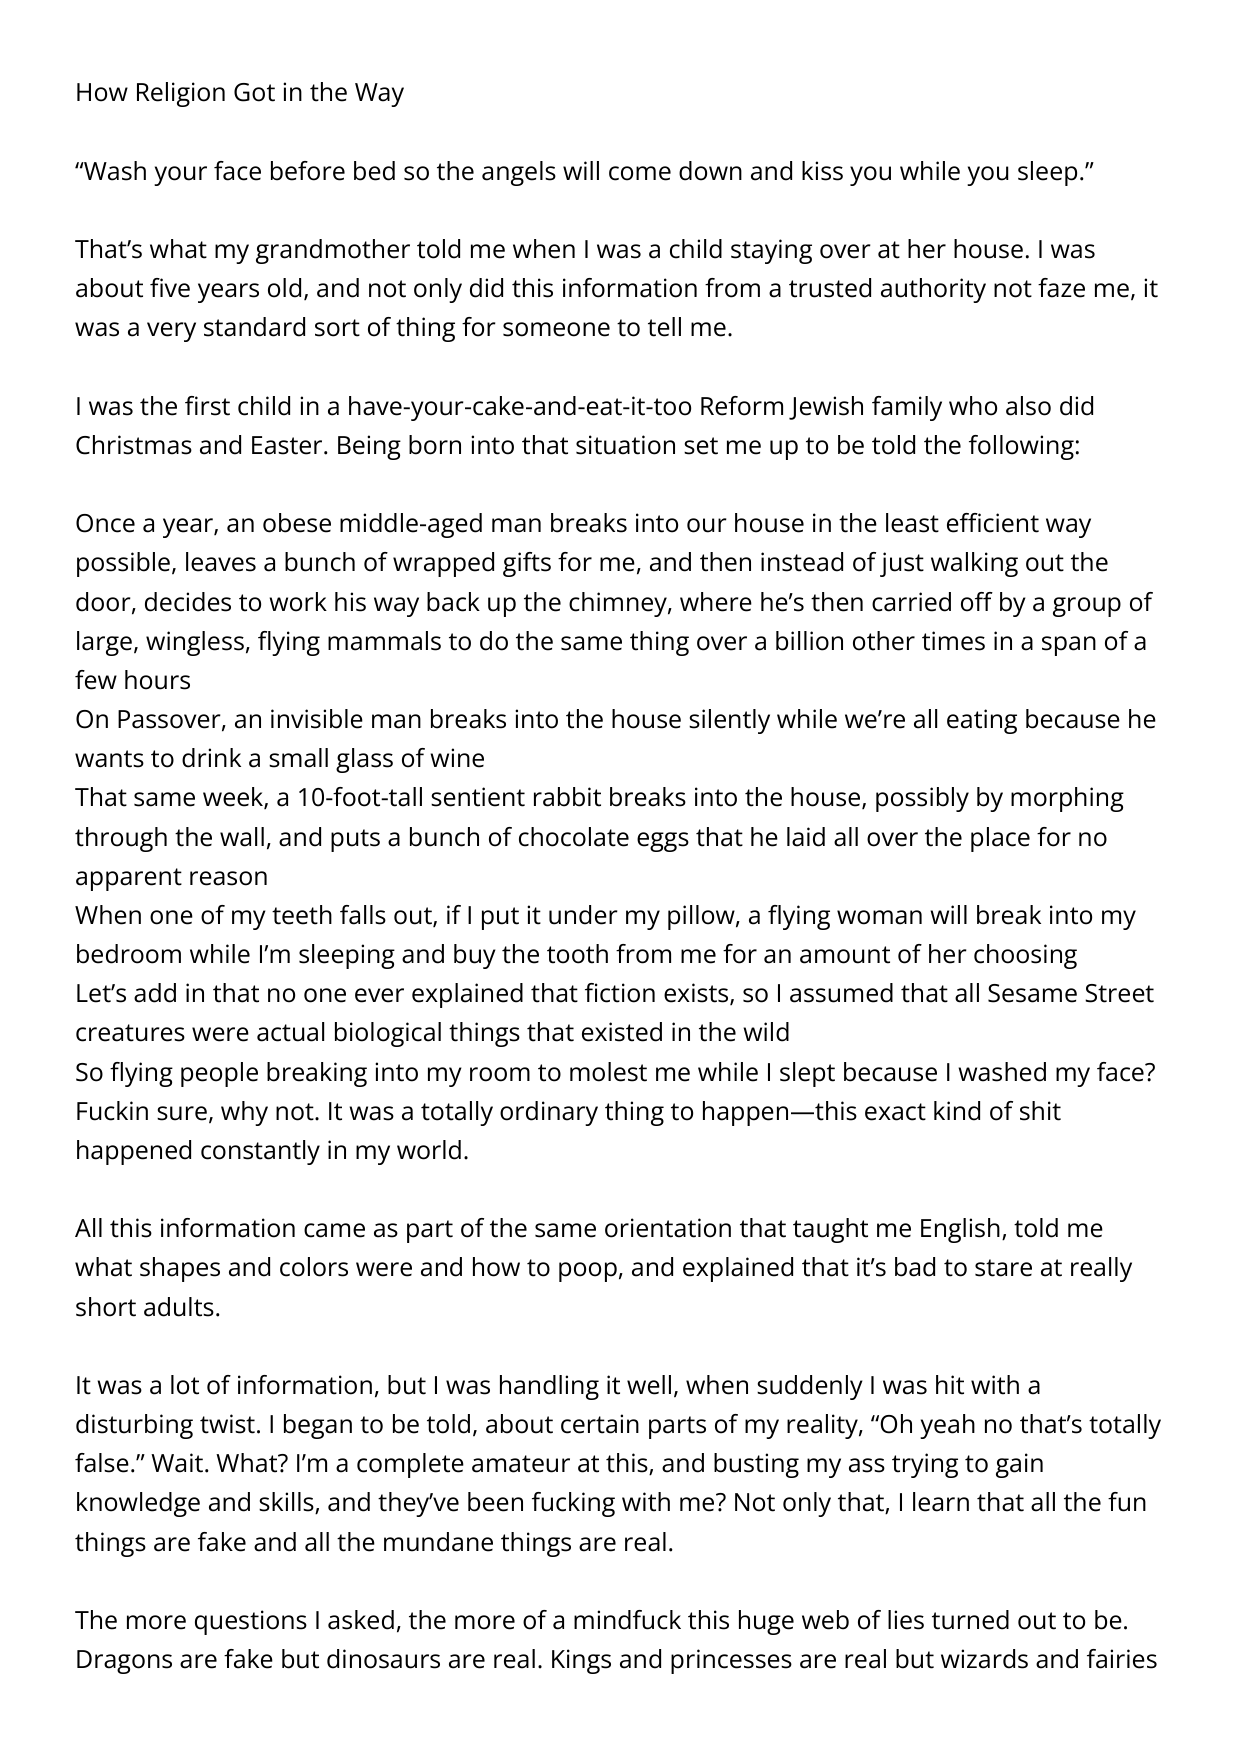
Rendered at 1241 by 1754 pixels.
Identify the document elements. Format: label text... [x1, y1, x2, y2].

text It was a lot of information, but I was handling it well, when suddenly I was hit with a disturbing twist. I began to be told, about certain parts of my reality, “Oh yeah no that’s totally false.” Wait. What? I’m a complete amateur at this, and busting my ass trying to gain knowledge and skills, and they’ve been fucking with me? Not only that, I learn that all the fun things are fake and all the mundane things are real. [75, 1367, 1165, 1558]
text I was the first child in a have-your-cake-and-eat-it-too Reform Jewish family who also did Christmas and Easter. Being born into that situation set me up to be told the following: [75, 388, 1165, 462]
text So flying people breaking into my room to molest me while I slept because I washed my face? Fuckin sure, why not. It was a totally ordinary thing to happen—this exact kind of shit happened constantly in my world. [75, 1054, 1165, 1167]
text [75, 1602, 1165, 1676]
text “Wash your face before bed so the angels will come down and kiss you while you sleep.” [75, 153, 1165, 187]
text Let’s add in that no one ever explained that fiction exists, so I assumed that all Sesame Street creatures were actual biological things that existed in the wild [75, 976, 1165, 1049]
text That same week, a 10-foot-tall sentient rabbit breaks into the house, possibly by morphing through the wall, and puts a bunch of chocolate eggs that he laid all over the place for no apparent reason [75, 780, 1165, 892]
text All this information came as part of the same orientation that taught me English, told me what shapes and colors were and how to poop, and explained that it’s bad to stare at really short adults. [75, 1211, 1165, 1323]
text On Passover, an invisible man breaks into the house silently while we’re all eating because he wants to drink a small glass of wine [75, 702, 1165, 775]
text How Religion Got in the Way [75, 75, 1165, 109]
text Once a year, an obese middle-aged man breaks into our house in the least efficient way possible, leaves a bunch of wrapped gifts for me, and then instead of just walking out the door, decides to work his way back up the chimney, where he’s then carried off by a group of large, wingless, flying mammals to do the same thing over a billion other times in a span of a few hours [75, 506, 1165, 697]
text That’s what my grandmother told me when I was a child staying over at her house. I was about five years old, and not only did this information from a trusted authority not faze me, it was a very standard sort of thing for someone to tell me. [75, 232, 1165, 344]
text When one of my teeth falls out, if I put it under my pillow, a flying woman will break into my bedroom while I’m sleeping and buy the tooth from me for an amount of her choosing [75, 897, 1165, 971]
